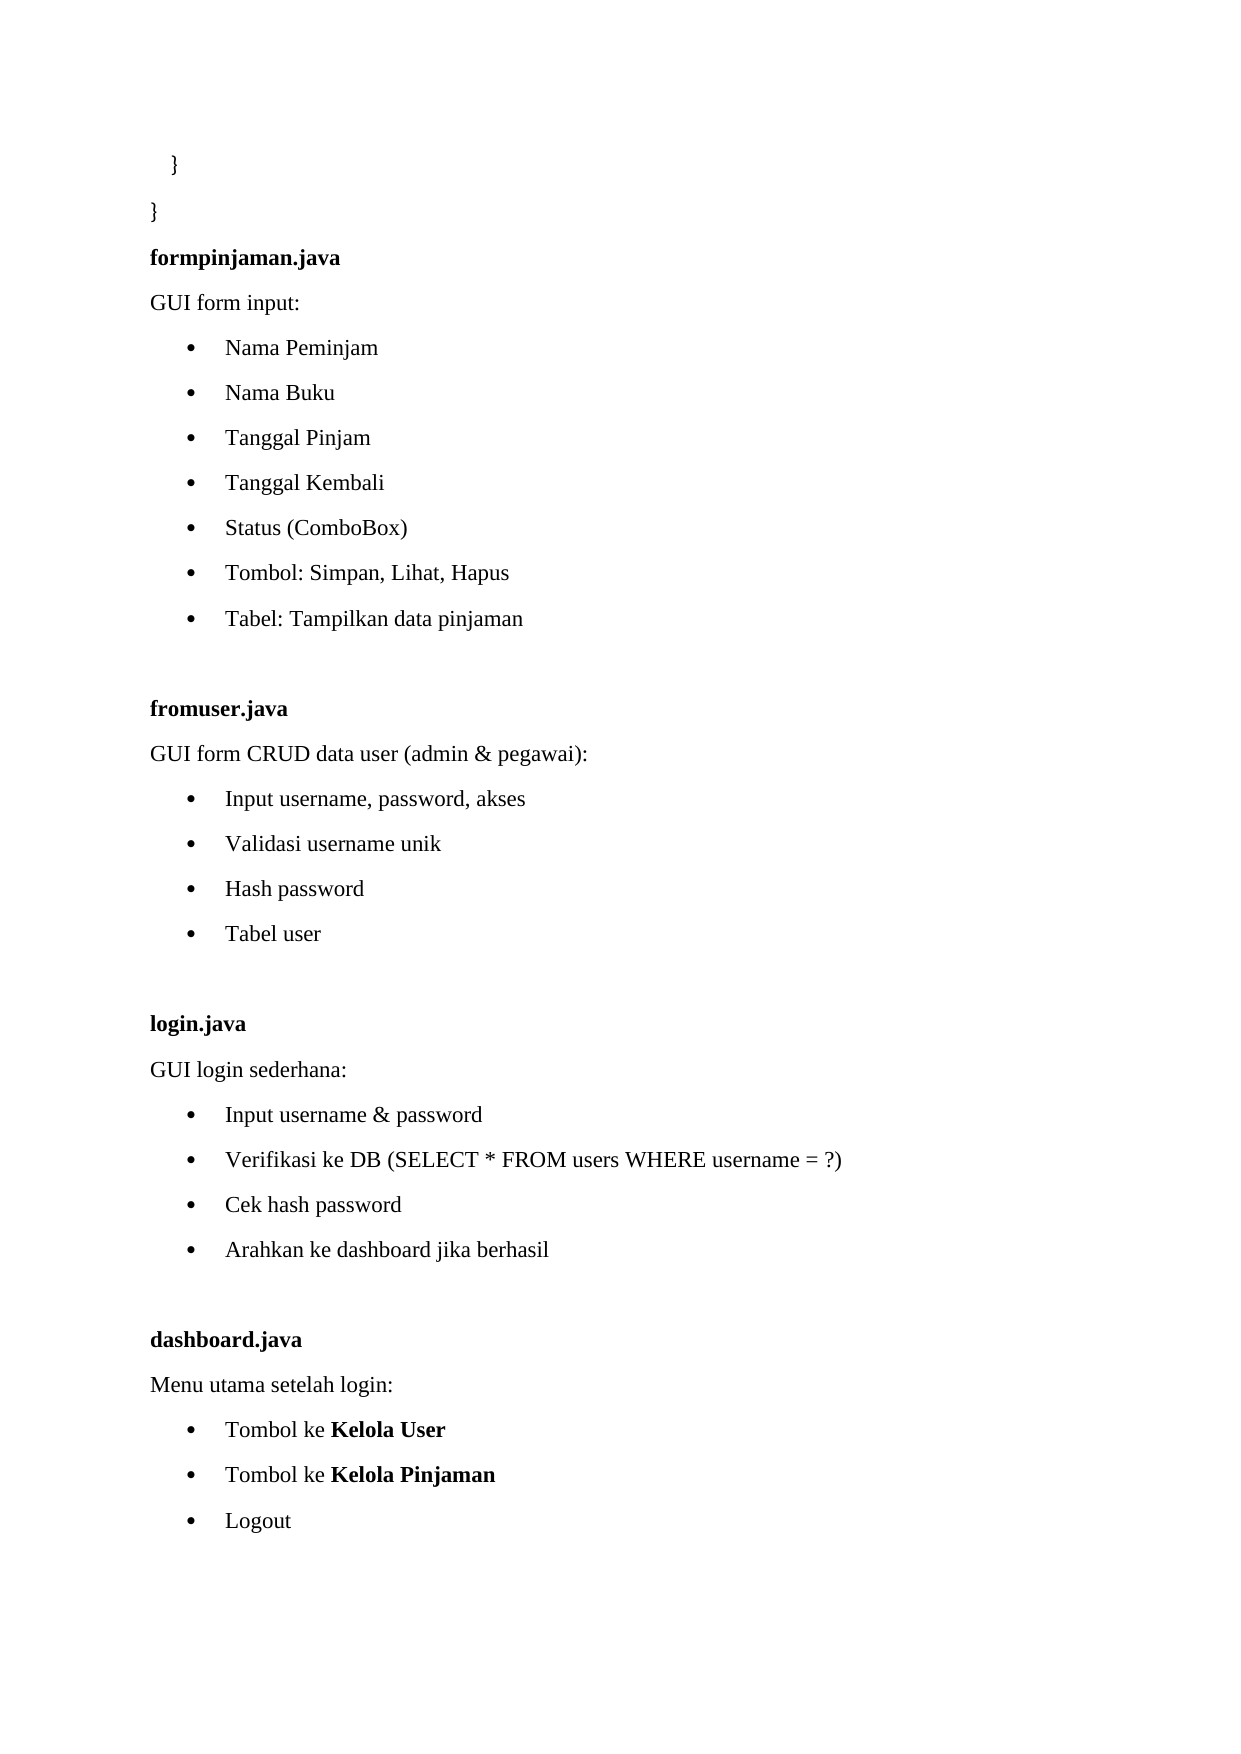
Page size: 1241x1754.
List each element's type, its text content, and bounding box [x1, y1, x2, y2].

text GUI form input: [150, 289, 1090, 315]
text fromuser.java [150, 695, 1090, 721]
list Validasi username unik [187, 830, 1090, 856]
list Status (ComboBox) [187, 514, 1090, 541]
list Logout [187, 1507, 1090, 1533]
text } [150, 197, 1090, 225]
list Tabel: Tampilkan data pinjaman [187, 604, 1090, 631]
list Arahkan ke dashboard jika berhasil [187, 1236, 1090, 1262]
text GUI form CRUD data user (admin & pegawai): [150, 740, 1090, 766]
list Verifikasi ke DB (SELECT * FROM users WHERE username = ?) [187, 1146, 1090, 1172]
text GUI login sederhana: [150, 1056, 1090, 1082]
list Tanggal Pinjam [187, 424, 1090, 451]
list Tabel user [187, 920, 1090, 947]
list Input username, password, akses [187, 785, 1090, 811]
list Nama Peminjam [187, 334, 1090, 360]
text login.java [150, 1011, 1090, 1037]
list Tanggal Kembali [187, 469, 1090, 496]
list Tombol: Simpan, Lihat, Hapus [187, 559, 1090, 586]
list Input username & password [187, 1101, 1090, 1127]
text } [150, 150, 1090, 178]
text Menu utama setelah login: [150, 1371, 1090, 1398]
list Hash password [187, 875, 1090, 902]
list Tombol ke Kelola User [187, 1416, 1090, 1443]
list Tombol ke Kelola Pinjaman [187, 1462, 1090, 1488]
text dashboard.java [150, 1326, 1090, 1353]
list Nama Buku [187, 379, 1090, 405]
list Cek hash password [187, 1191, 1090, 1217]
text formpinjaman.java [150, 244, 1090, 270]
